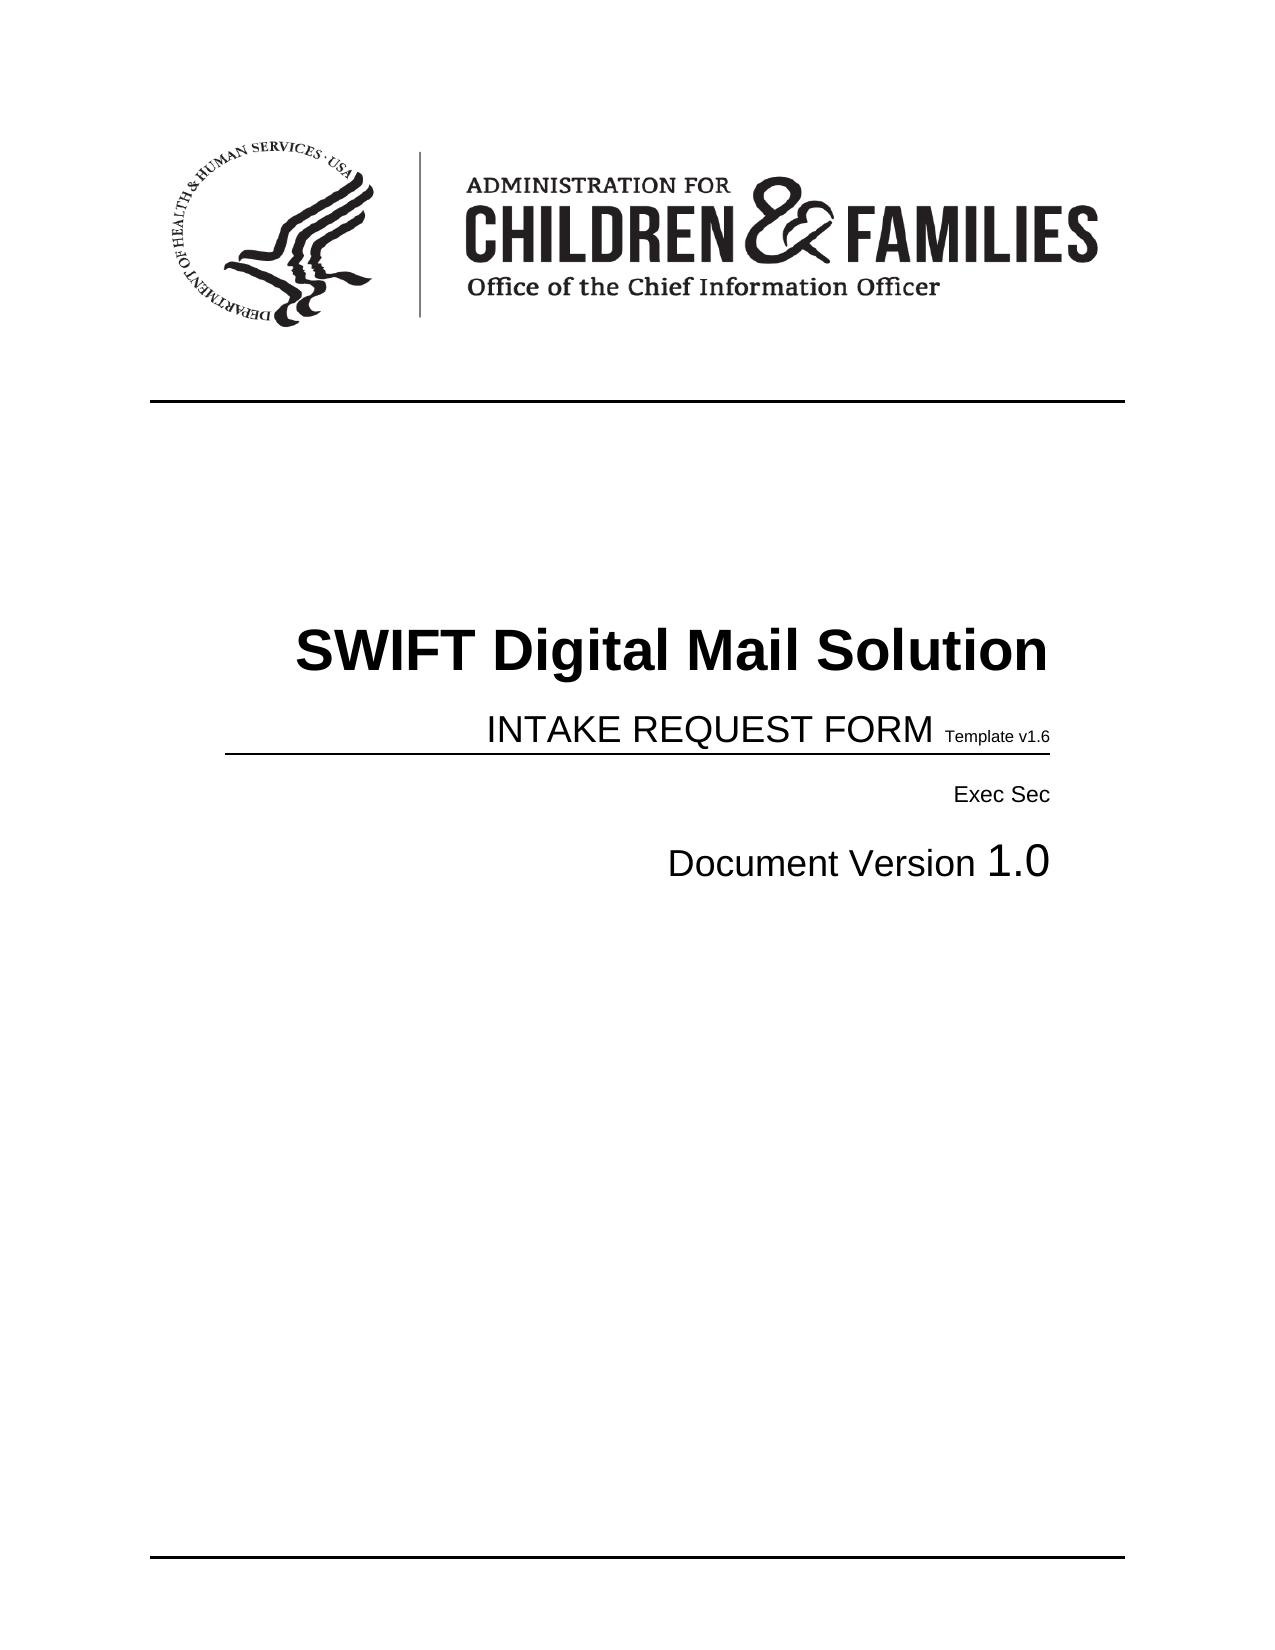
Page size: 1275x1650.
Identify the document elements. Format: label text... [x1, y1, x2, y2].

title INTAKE REQUEST FORM Template v1.6 [225, 708, 1050, 753]
text Document Version [225, 833, 1050, 886]
picture [155, 120, 1120, 336]
